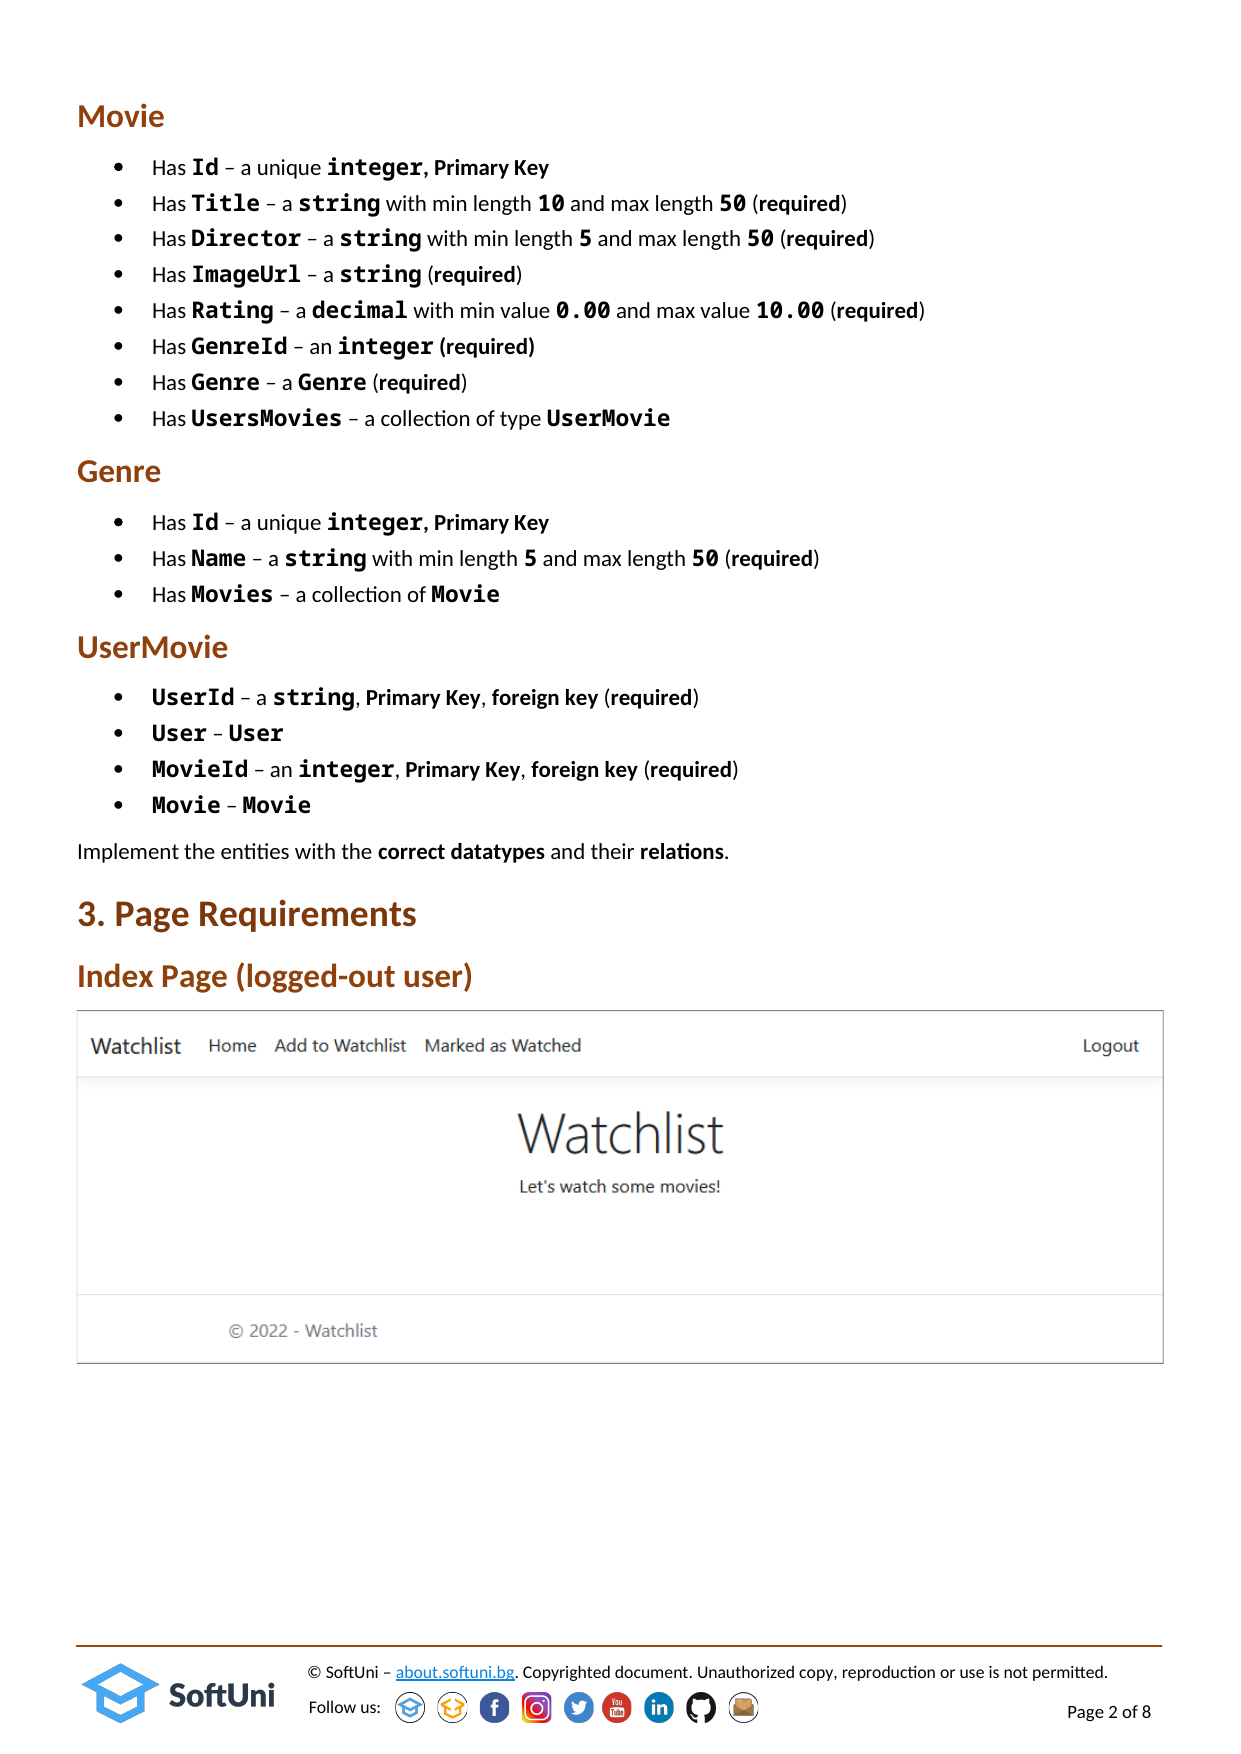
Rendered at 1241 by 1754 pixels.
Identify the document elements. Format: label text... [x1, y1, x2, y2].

list Has Movies – a collection of Movie [114, 577, 1163, 609]
list Has ImageUrl – a string (required) [114, 258, 1163, 289]
picture [644, 1714, 653, 1723]
list MovieId – an integer, Primary Key, foreign key (required) [114, 753, 1163, 784]
picture [665, 1692, 674, 1701]
picture [395, 1692, 425, 1723]
picture [479, 1692, 510, 1723]
list Has Name – a string with min length 5 and max length 50 (required) [114, 542, 1163, 573]
list UserId – a string, Primary Key, foreign key (required) [114, 681, 1163, 712]
subtitle Page Requirements [77, 890, 1163, 936]
list Has Rating – a decimal with min value 0.00 and max value 10.00 (required) [114, 294, 1163, 326]
subtitle UserMovie [77, 626, 1163, 667]
list Movie – Movie [114, 789, 1163, 820]
text Implement the entities with the correct datatypes and their relations. [77, 837, 1163, 865]
list Has Genre – a Genre (required) [114, 366, 1163, 397]
list Has GenreId – an integer (required) [114, 330, 1163, 361]
picture [602, 1692, 632, 1723]
picture [564, 1692, 594, 1723]
picture [522, 1692, 552, 1723]
list Has UsersMovies – a collection of type UserMovie [114, 402, 1163, 433]
picture [665, 1714, 674, 1723]
subtitle Genre [77, 451, 1163, 491]
picture [686, 1692, 716, 1723]
list Has Title – a string with min length 10 and max length 50 (required) [114, 186, 1163, 218]
list Has Id – a unique integer, Primary Key [114, 151, 1163, 182]
picture [644, 1692, 653, 1701]
subtitle Index Page (logged-out user) [77, 956, 1163, 996]
picture [658, 1705, 667, 1714]
picture [76, 1010, 1164, 1364]
picture [728, 1692, 759, 1723]
list Has Director – a string with min length 5 and max length 50 (required) [114, 222, 1163, 254]
picture [75, 1658, 281, 1729]
list Has Id – a unique integer, Primary Key [114, 506, 1163, 537]
list User – User [114, 717, 1163, 748]
picture [437, 1692, 468, 1723]
subtitle Movie [77, 95, 1163, 136]
